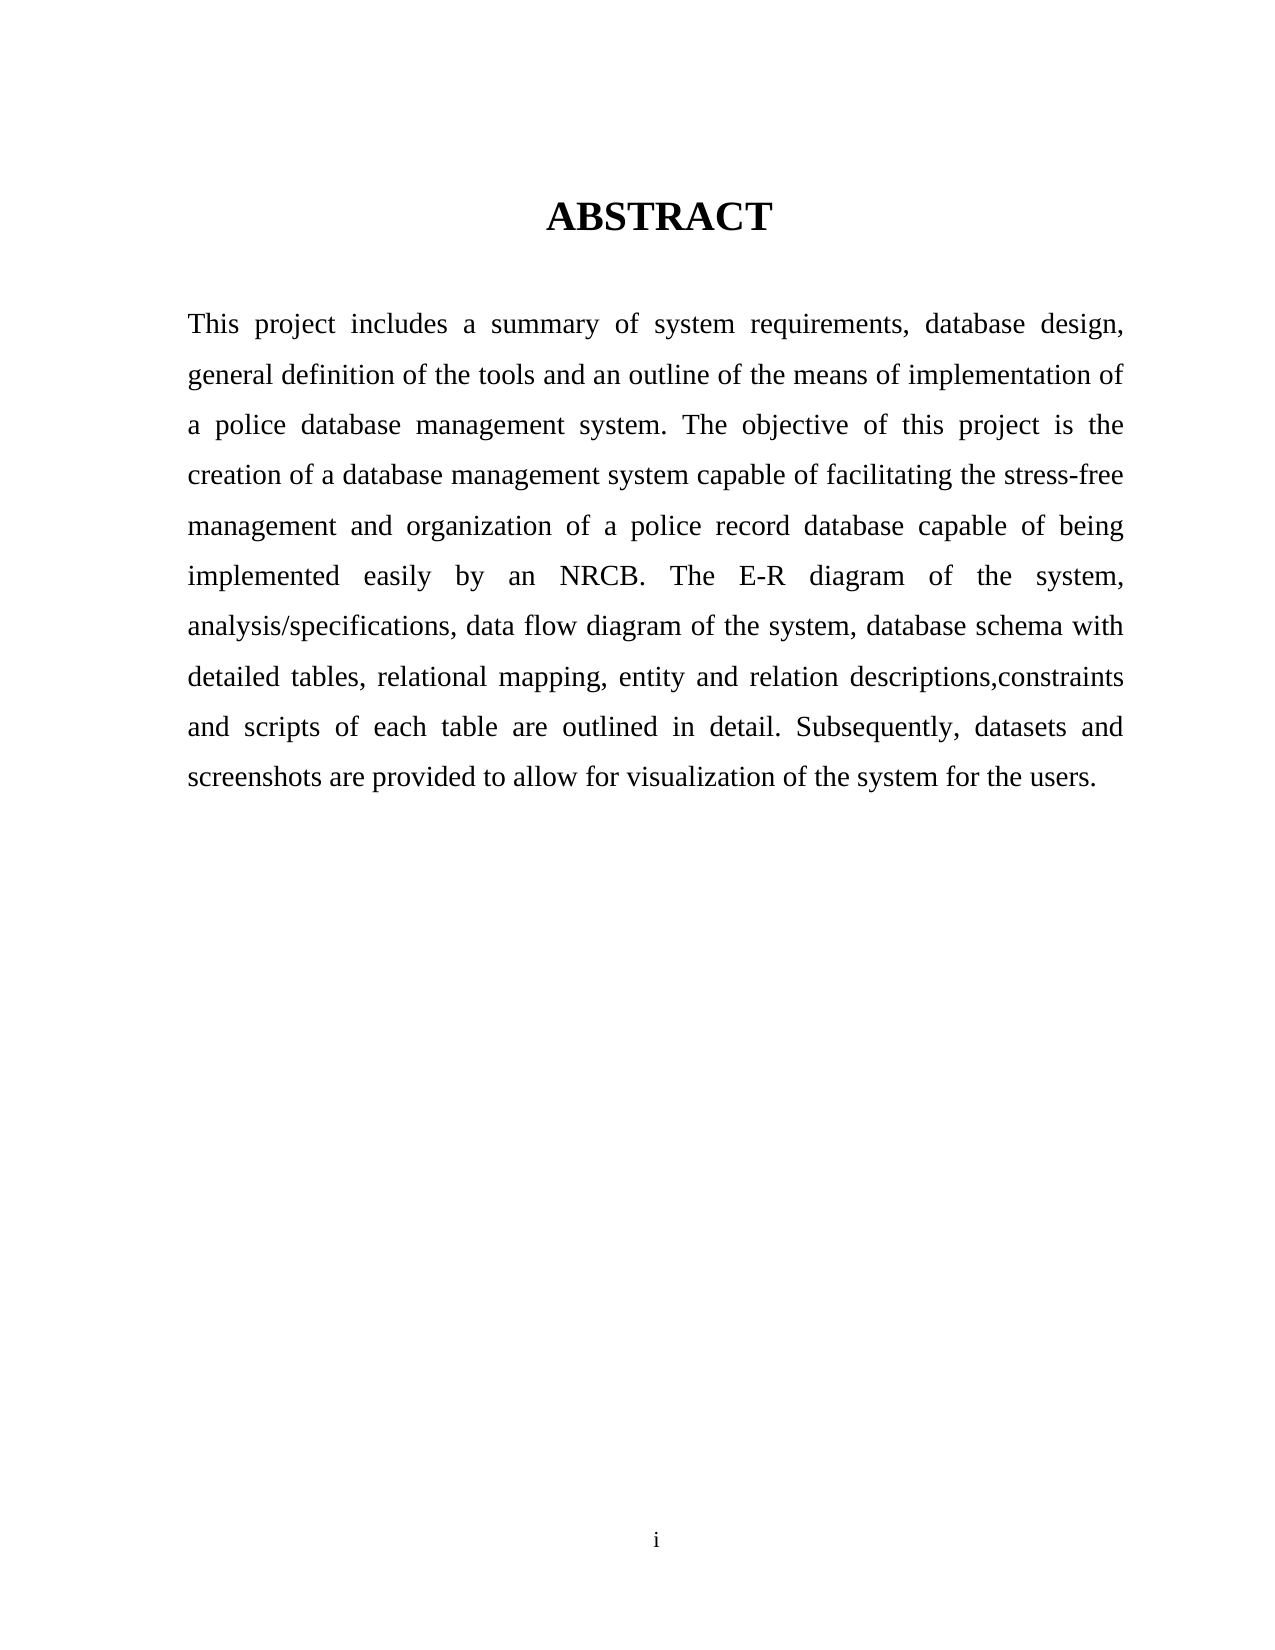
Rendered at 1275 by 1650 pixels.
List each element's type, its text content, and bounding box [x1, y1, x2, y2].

text This project includes a summary of system requirements, database design, general definition of the tools and an outline of the means of implementation of a police database management system. The objective of this project is the creation of a database management system capable of facilitating the stress-free management and organization of a police record database capable of being implemented easily by an NRCB. The E-R diagram of the system, analysis/specifications, data flow diagram of the system, database schema with detailed tables, relational mapping, entity and relation descriptions,constraints and scripts of each table are outlined in detail. Subsequently, datasets and screenshots are provided to allow for visualization of the system for the users. [187, 307, 1125, 793]
text ABSTRACT [187, 192, 1125, 239]
